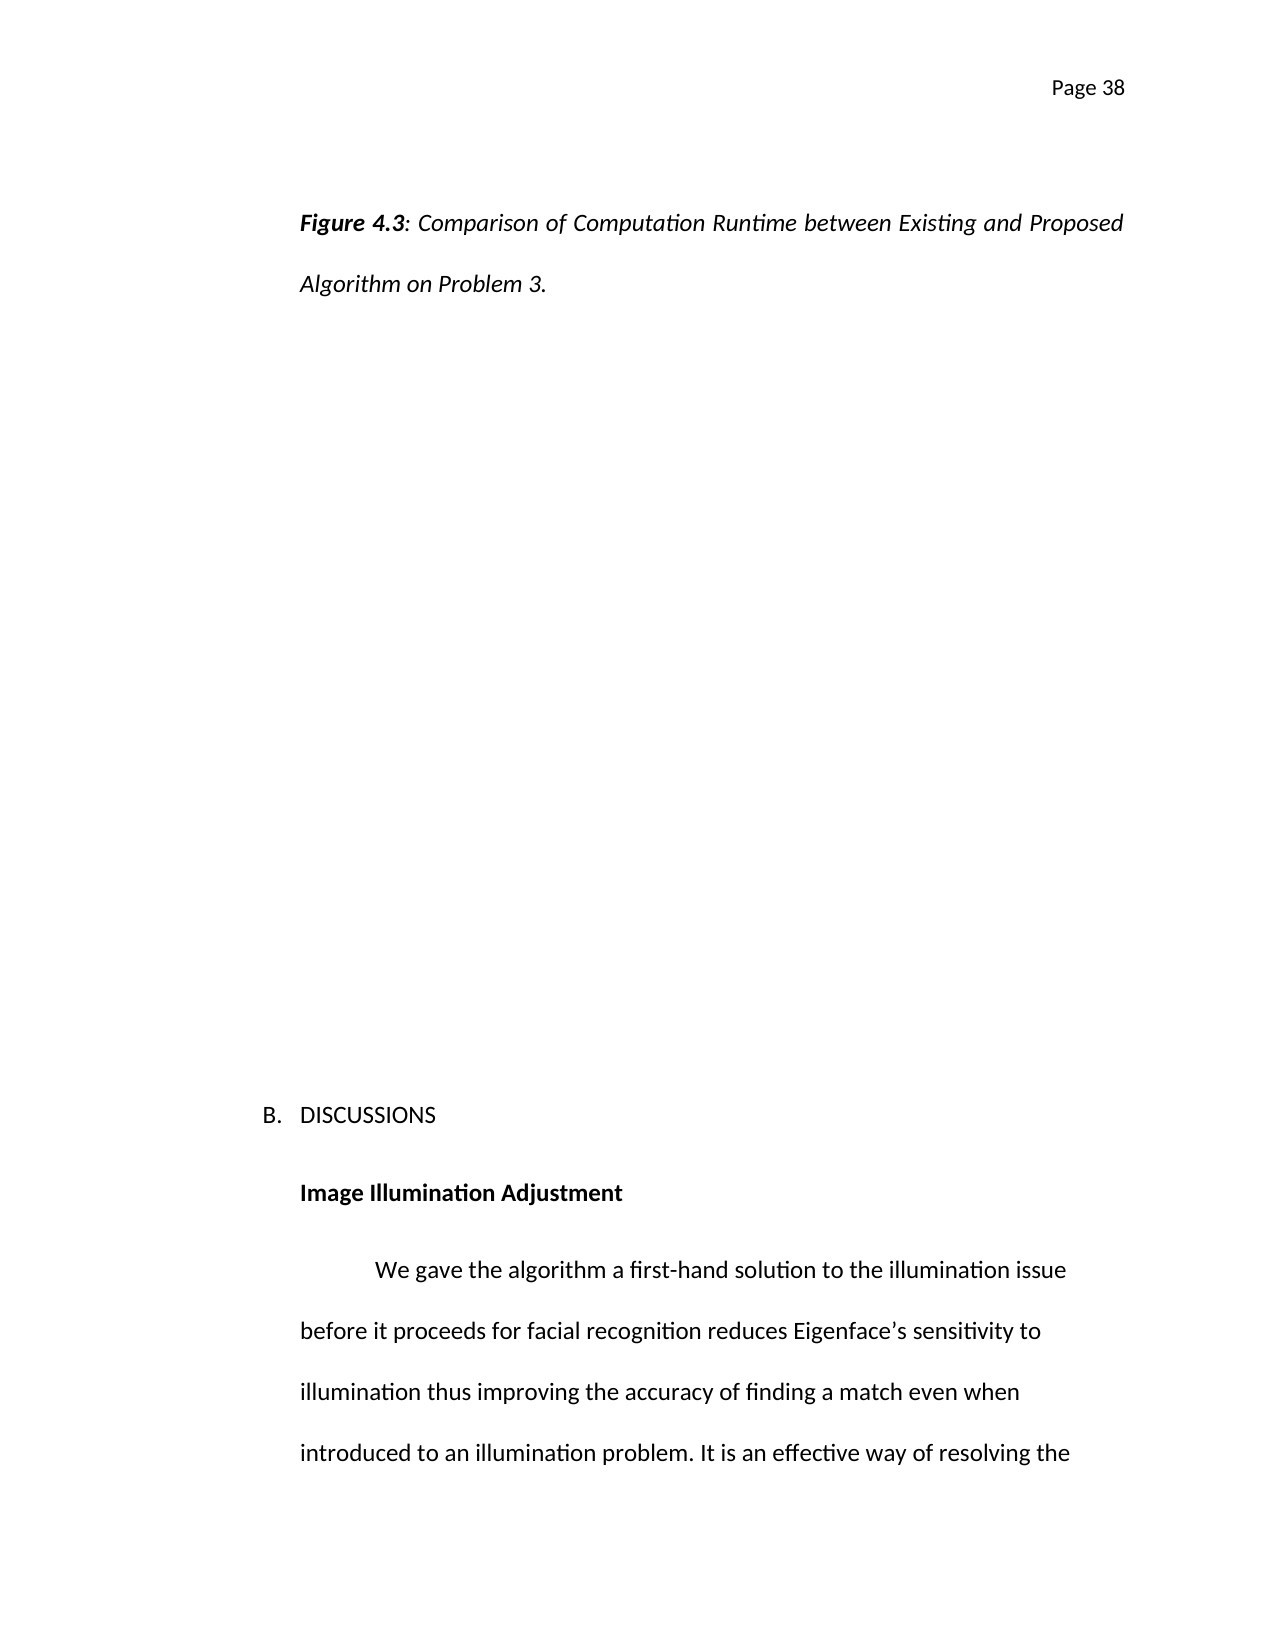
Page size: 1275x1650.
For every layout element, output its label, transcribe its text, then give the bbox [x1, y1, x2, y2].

list DISCUSSIONS [262, 1099, 1125, 1129]
text Figure 4.3: Comparison of Computation Runtime between Existing and Proposed Algorithm on Problem 3. [300, 207, 1125, 299]
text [300, 1254, 1125, 1468]
text Image Illumination Adjustment [225, 1177, 1125, 1207]
